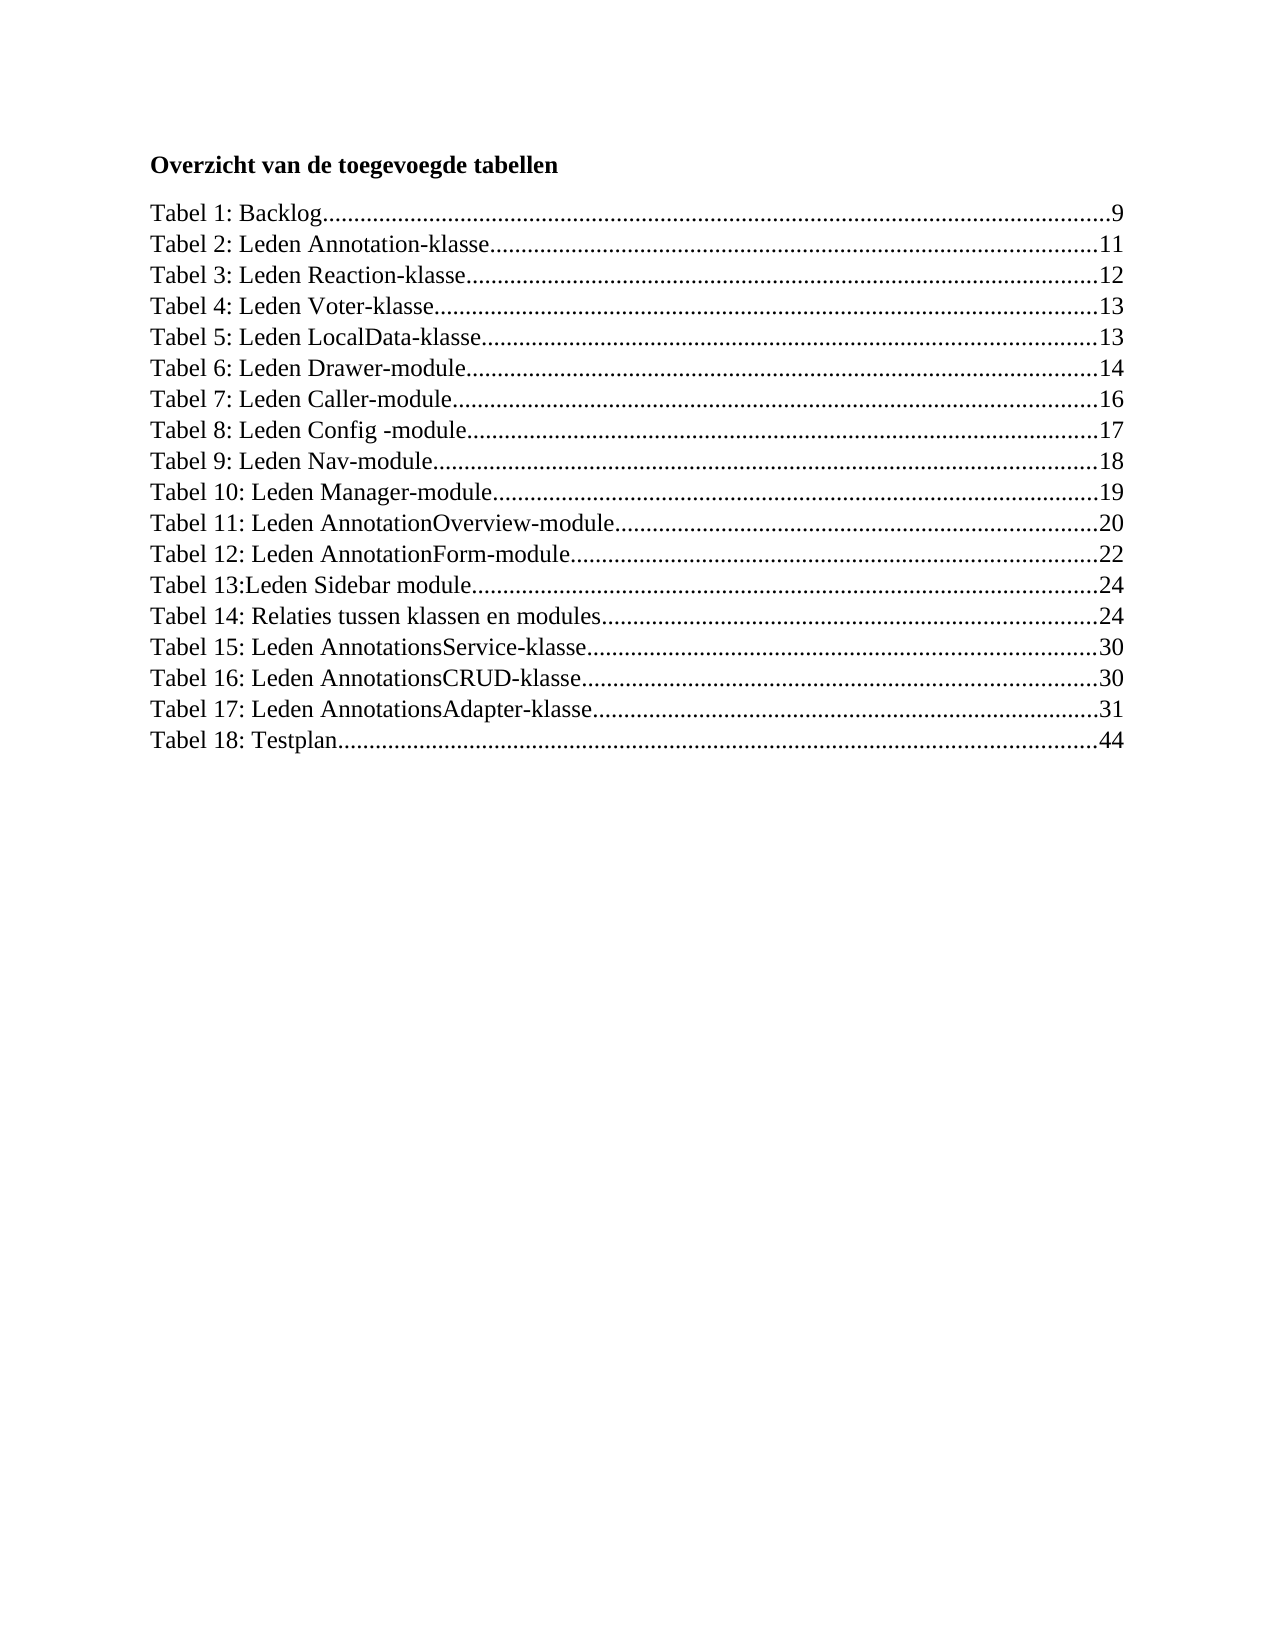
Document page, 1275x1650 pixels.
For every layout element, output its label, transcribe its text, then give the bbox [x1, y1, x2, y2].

text Tabel 10: Leden Manager-module 19 [150, 477, 1125, 506]
text Tabel 2: Leden Annotation-klasse 11 [150, 229, 1125, 257]
text Tabel 6: Leden Drawer-module 14 [150, 353, 1125, 382]
text Tabel 12: Leden AnnotationForm-module 22 [150, 539, 1125, 568]
text Tabel 5: Leden LocalData-klasse 13 [150, 322, 1125, 351]
text Tabel 4: Leden Voter-klasse 13 [150, 291, 1125, 319]
text Tabel 14: Relaties tussen klassen en modules 24 [150, 601, 1125, 630]
text Overzicht van de toegevoegde tabellen [150, 150, 1125, 179]
text Tabel 13:Leden Sidebar module 24 [150, 570, 1125, 599]
text Tabel 7: Leden Caller-module 16 [150, 384, 1125, 413]
text Tabel 18: Testplan 44 [150, 725, 1125, 754]
text Tabel 17: Leden AnnotationsAdapter-klasse 31 [150, 694, 1125, 723]
text Tabel 11: Leden AnnotationOverview-module 20 [150, 508, 1125, 537]
text Tabel 1: Backlog 9 [150, 198, 1125, 226]
text Tabel 3: Leden Reaction-klasse 12 [150, 260, 1125, 288]
text Tabel 8: Leden Config -module 17 [150, 415, 1125, 444]
text Tabel 9: Leden Nav-module 18 [150, 446, 1125, 475]
text Tabel 15: Leden AnnotationsService-klasse 30 [150, 632, 1125, 661]
text Tabel 16: Leden AnnotationsCRUD-klasse 30 [150, 663, 1125, 692]
